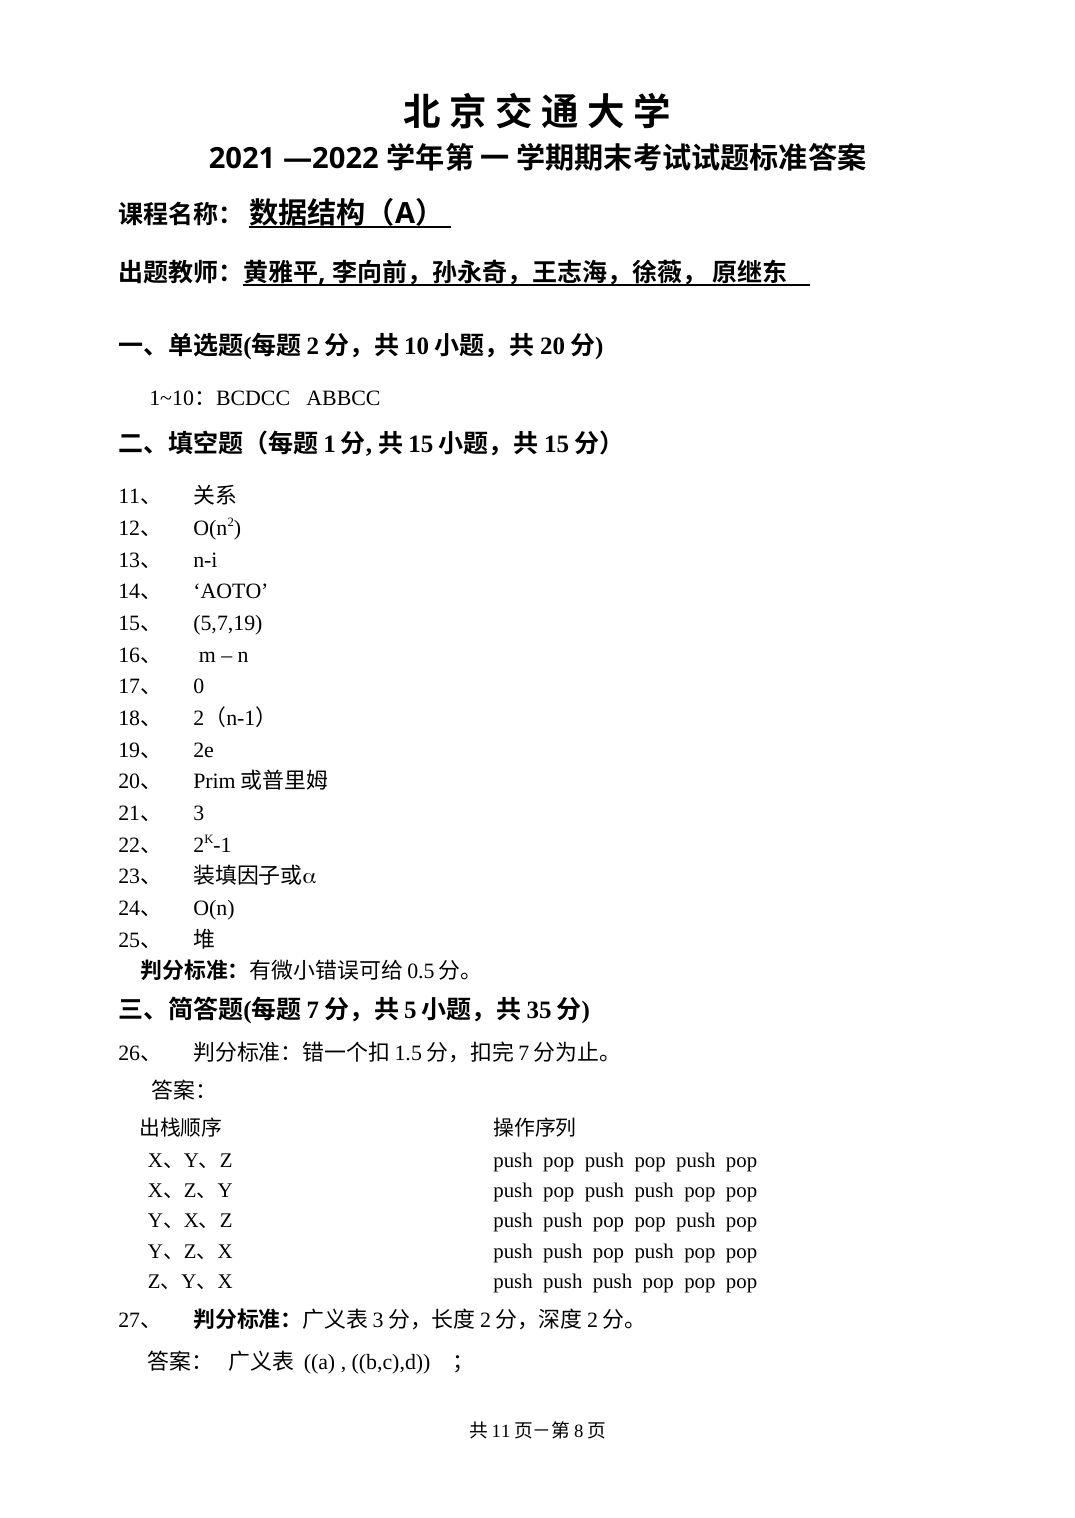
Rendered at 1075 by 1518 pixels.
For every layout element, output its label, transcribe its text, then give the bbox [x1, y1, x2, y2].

list n-i [118, 542, 957, 573]
text 答案： [118, 1068, 957, 1106]
text 课程名称： 数据结构（A） [118, 189, 957, 232]
list 2（n-1） [118, 700, 957, 732]
text 答案： 广义表 ((a) , ((b,c),d)) ； [148, 1336, 957, 1378]
list ‘AOTO’ [118, 573, 957, 605]
text 北 京 交 通 大 学 [118, 89, 957, 134]
text 三、简答题(每题7分，共5小题，共35分) [118, 985, 957, 1027]
list 3 [118, 795, 957, 827]
text X、Y、Z push pop push pop push pop [148, 1143, 957, 1173]
list 2K-1 [118, 827, 957, 858]
text 判分标准：有微小错误可给0.5分。 [118, 953, 957, 985]
text X、Z、Y push pop push push pop pop [148, 1173, 957, 1204]
list 关系 [118, 478, 957, 510]
list 判分标准：广义表3分，长度2分，深度2分。 [118, 1294, 957, 1336]
text Y、X、Z push push pop pop push pop [148, 1204, 957, 1234]
text Z、Y、X push push push pop pop pop [148, 1264, 957, 1294]
text 二、填空题（每题1分, 共15小题，共 15分） [118, 424, 957, 460]
list O(n2) [118, 510, 957, 542]
list (5,7,19) [118, 605, 957, 637]
list 判分标准：错一个扣1.5分，扣完7分为止。 [118, 1027, 957, 1068]
list 2e [118, 732, 957, 763]
list m – n [118, 637, 957, 668]
text 出题教师：黄雅平, 李向前，孙永奇，王志海，徐薇， 原继东 [118, 253, 957, 289]
list 堆 [118, 922, 957, 953]
text Y、Z、X push push pop push pop pop [148, 1234, 957, 1264]
list 装填因子或 [118, 858, 957, 890]
text 2021 ―2022 学年第 一 学期期末考试试题标准答案 [118, 134, 957, 177]
text 一、单选题(每题2分，共10小题，共 20分) [118, 325, 957, 362]
text 1~10：BCDCC ABBCC [118, 380, 957, 411]
list 0 [118, 668, 957, 700]
text 出栈顺序 操作序列 [118, 1106, 957, 1143]
list O(n) [118, 890, 957, 922]
list Prim或普里姆 [118, 763, 957, 795]
